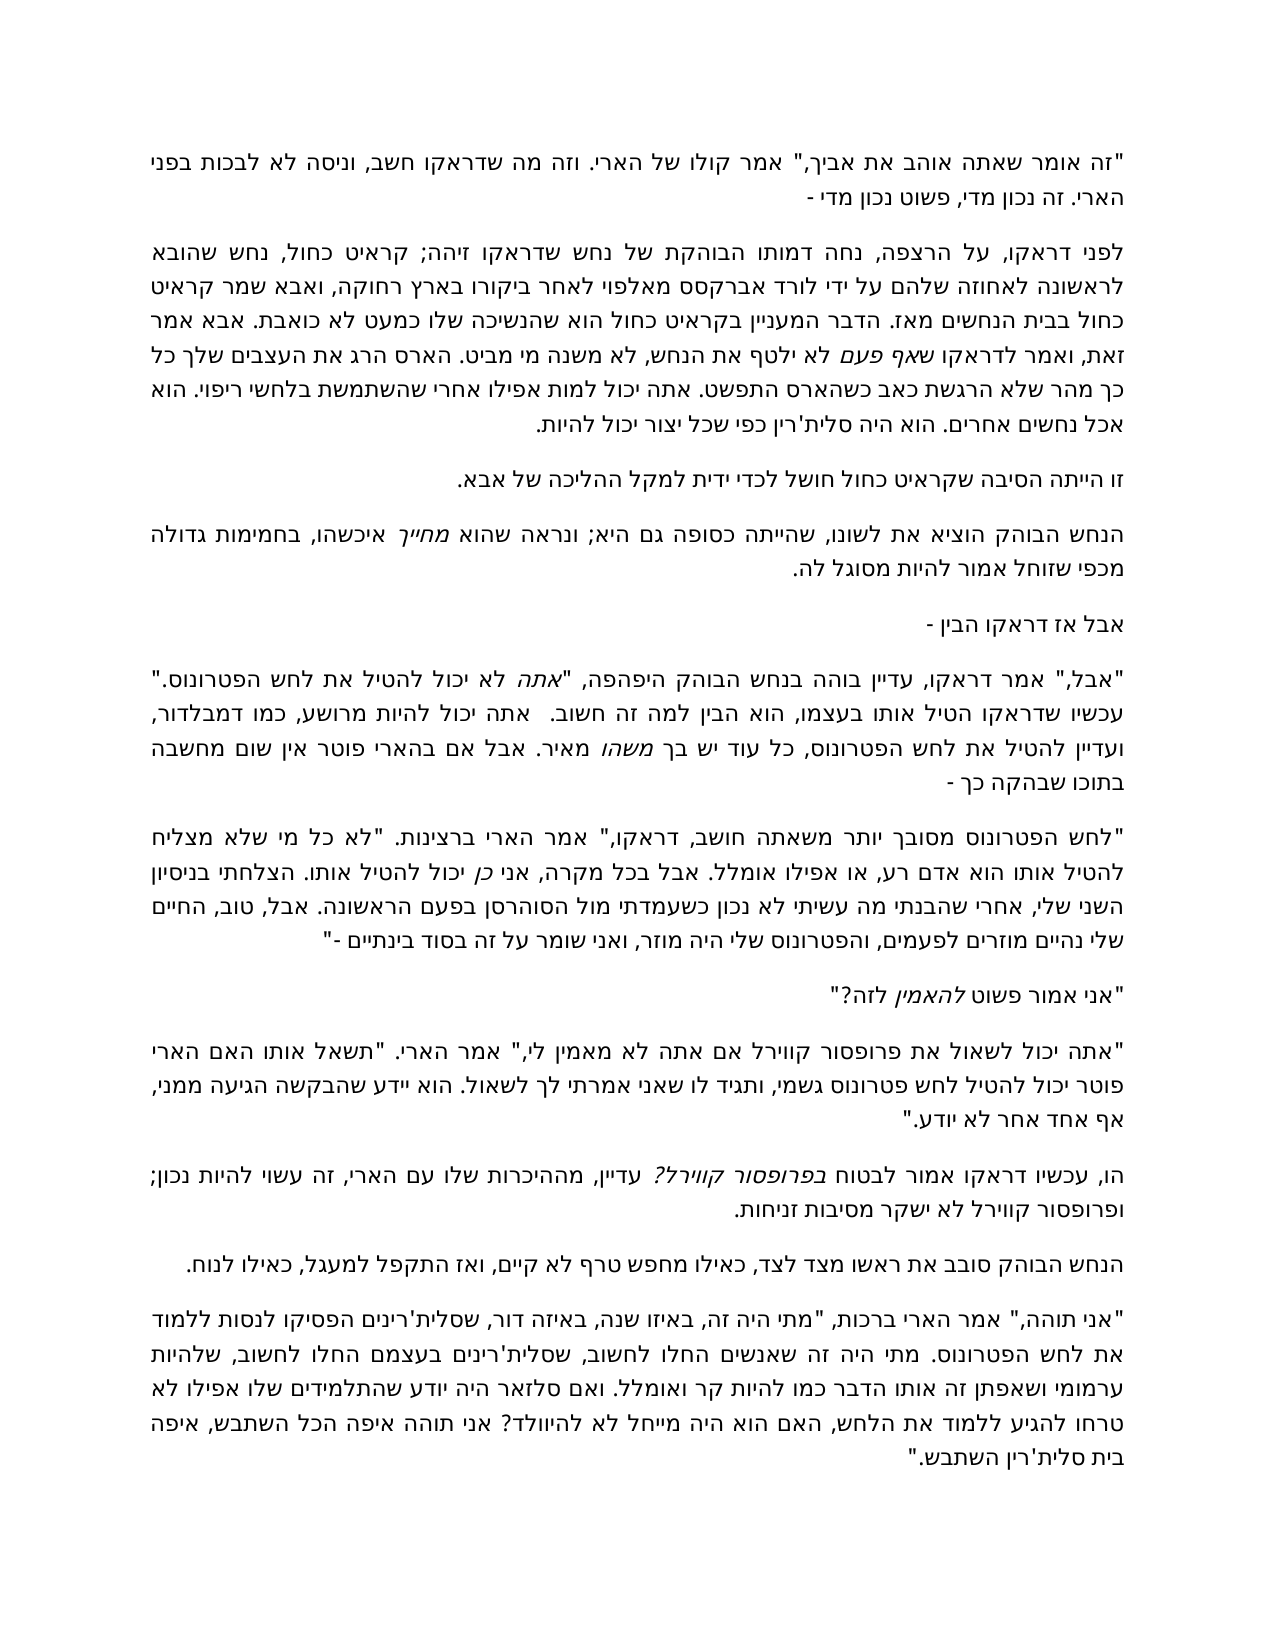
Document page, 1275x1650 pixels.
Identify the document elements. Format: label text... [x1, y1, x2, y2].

text הנחש הבוהק סובב את ראשו מצד לצד, כאילו מחפש טרף לא קיים, ואז התקפל למעגל, כאילו לנוח. [150, 1252, 1125, 1282]
text אבל אז דראקו הבין - [150, 611, 1125, 641]
text זו הייתה הסיבה שקראיט כחול חושל לכדי ידית למקל ההליכה של אבא. [150, 467, 1125, 497]
text "אבל," אמר דראקו, עדיין בוהה בנחש הבוהק היפהפה, "אתה לא יכול להטיל את לחש הפטרונוס." עכשיו שדראקו הטיל אותו בעצמו, הוא הבין למה זה חשוב. אתה יכול להיות מרושע, כמו דמבלדור, ועדיין להטיל את לחש הפטרונוס, כל עוד יש בך משהו מאיר. אבל אם בהארי פוטר אין שום מחשבה בתוכו שבהקה כך - [150, 667, 1125, 800]
text לפני דראקו, על הרצפה, נחה דמותו הבוהקת של נחש שדראקו זיהה; קראיט כחול, נחש שהובא לראשונה לאחוזה שלהם על ידי לורד אברקסס מאלפוי לאחר ביקורו בארץ רחוקה, ואבא שמר קראיט כחול בבית הנחשים מאז. הדבר המעניין בקראיט כחול הוא שהנשיכה שלו כמעט לא כואבת. אבא אמר זאת, ואמר לדראקו שאף פעם לא ילטף את הנחש, לא משנה מי מביט. הארס הרג את העצבים שלך כל כך מהר שלא הרגשת כאב כשהארס התפשט. אתה יכול למות אפילו אחרי שהשתמשת בלחשי ריפוי. הוא אכל נחשים אחרים. הוא היה סלית'רין כפי שכל יצור יכול להיות. [150, 239, 1125, 441]
text הו, עכשיו דראקו אמור לבטוח בפרופסור קווירל? עדיין, מההיכרות שלו עם הארי, זה עשוי להיות נכון; ופרופסור קווירל לא ישקר מסיבות זניחות. [150, 1162, 1125, 1227]
text "אני תוהה," אמר הארי ברכות, "מתי היה זה, באיזו שנה, באיזה דור, שסלית'רינים הפסיקו לנסות ללמוד את לחש הפטרונוס. מתי היה זה שאנשים החלו לחשוב, שסלית'רינים בעצמם החלו לחשוב, שלהיות ערמומי ושאפתן זה אותו הדבר כמו להיות קר ואומלל. ואם סלזאר היה יודע שהתלמידים שלו אפילו לא טרחו להגיע ללמוד את הלחש, האם הוא היה מייחל לא להיוולד? אני תוהה איפה הכל השתבש, איפה בית סלית'רין השתבש." [150, 1307, 1125, 1475]
text "לחש הפטרונוס מסובך יותר משאתה חושב, דראקו," אמר הארי ברצינות. "לא כל מי שלא מצליח להטיל אותו הוא אדם רע, או אפילו אומלל. אבל בכל מקרה, אני כן יכול להטיל אותו. הצלחתי בניסיון השני שלי, אחרי שהבנתי מה עשיתי לא נכון כשעמדתי מול הסוהרסן בפעם הראשונה. אבל, טוב, החיים שלי נהיים מוזרים לפעמים, והפטרונוס שלי היה מוזר, ואני שומר על זה בסוד בינתיים -" [150, 825, 1125, 958]
text "זה אומר שאתה אוהב את אביך," אמר קולו של הארי. וזה מה שדראקו חשב, וניסה לא לבכות בפני הארי. זה נכון מדי, פשוט נכון מדי - [150, 150, 1125, 214]
text "אני אמור פשוט להאמין לזה?" [150, 983, 1125, 1013]
text "אתה יכול לשאול את פרופסור קווירל אם אתה לא מאמין לי," אמר הארי. "תשאל אותו האם הארי פוטר יכול להטיל לחש פטרונוס גשמי, ותגיד לו שאני אמרתי לך לשאול. הוא יידע שהבקשה הגיעה ממני, אף אחד אחר לא יודע." [150, 1038, 1125, 1137]
text הנחש הבוהק הוציא את לשונו, שהייתה כסופה גם היא; ונראה שהוא מחייך איכשהו, בחמימות גדולה מכפי שזוחל אמור להיות מסוגל לה. [150, 522, 1125, 586]
